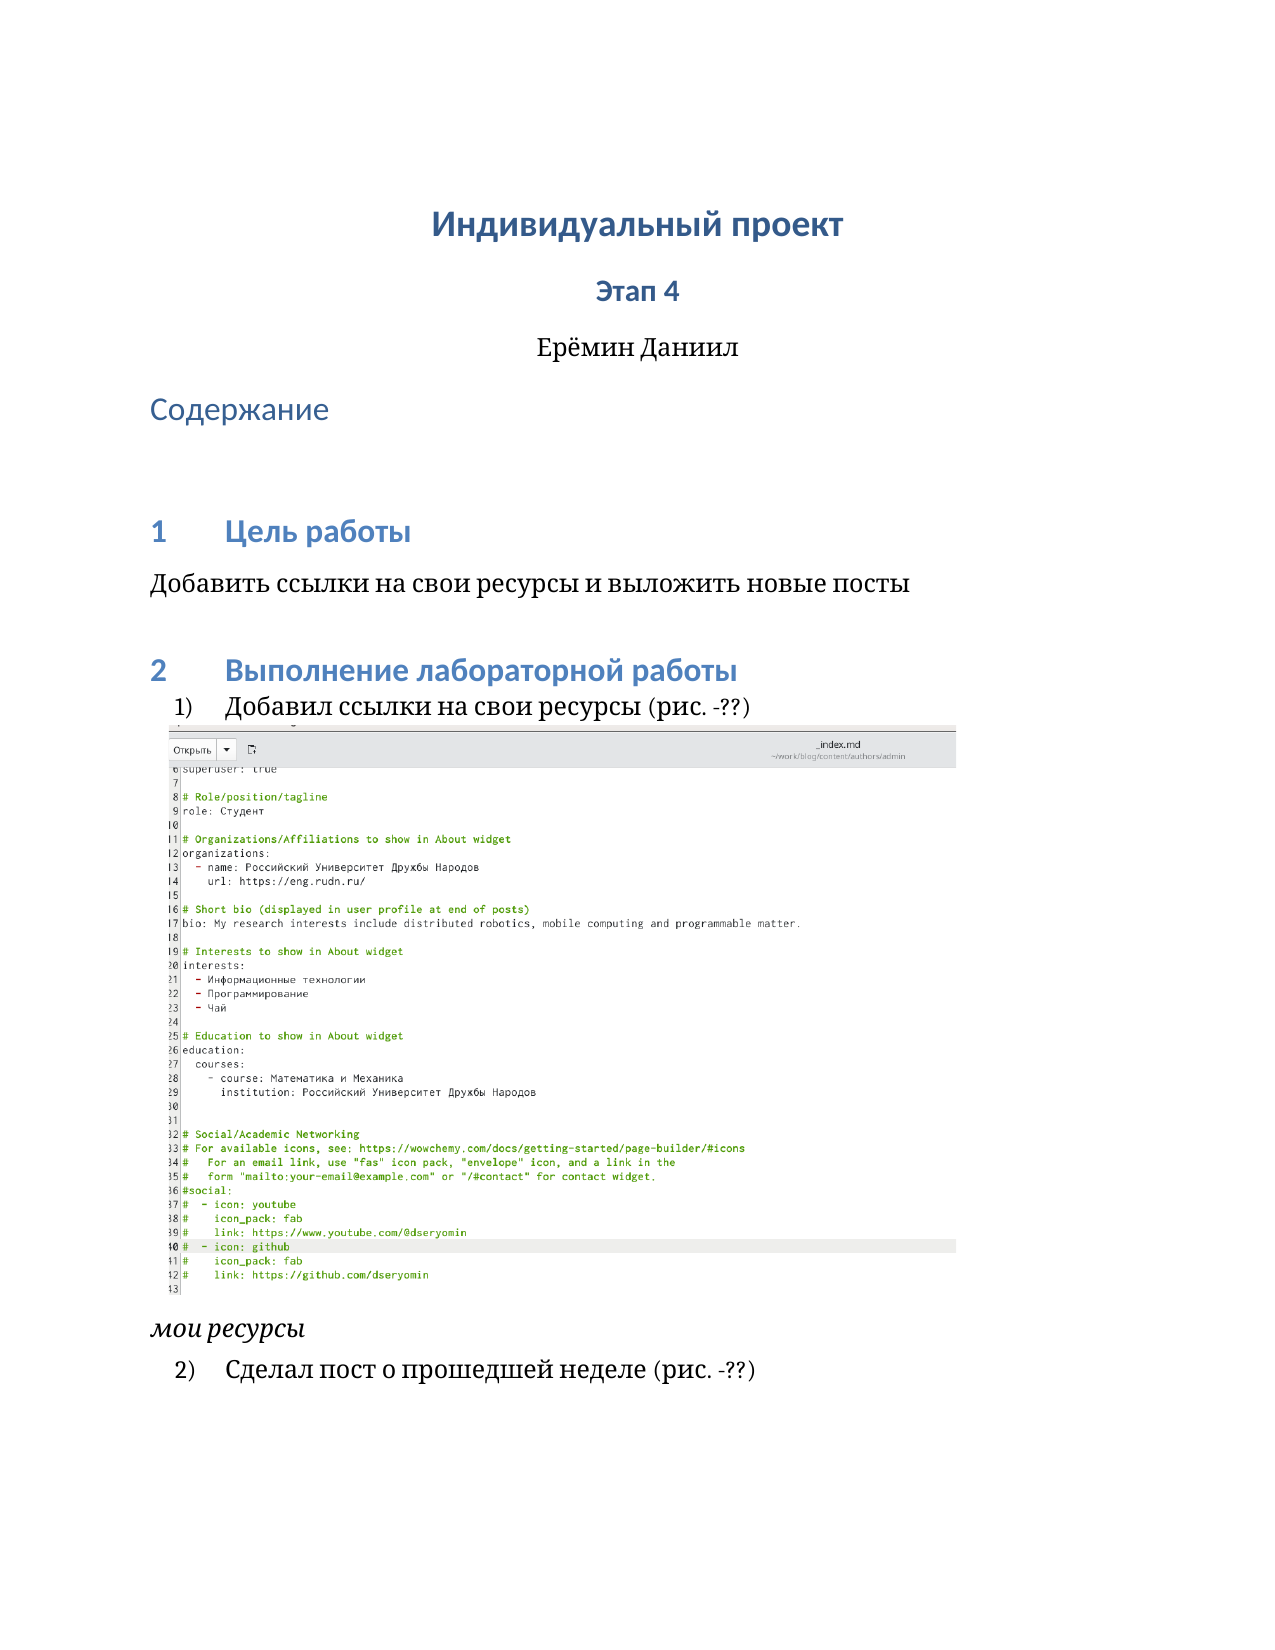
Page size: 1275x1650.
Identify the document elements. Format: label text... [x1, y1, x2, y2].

text Добавить ссылки на свои ресурсы и выложить новые посты [150, 570, 1125, 599]
list Сделал пост о прошедшей неделе (рис. -??) [175, 1356, 1125, 1385]
text мои ресурсы [150, 1315, 1125, 1344]
subtitle 1 Цель работы [150, 510, 1125, 551]
subtitle 2 Выполнение лабораторной работы [150, 649, 1125, 689]
picture [168, 725, 957, 1295]
subtitle Этап 4 [150, 271, 1125, 309]
title Индивидуальный проект [150, 200, 1125, 246]
text Ерёмин Даниил [150, 334, 1125, 363]
list Добавил ссылки на свои ресурсы (рис. -??) [175, 693, 1125, 722]
